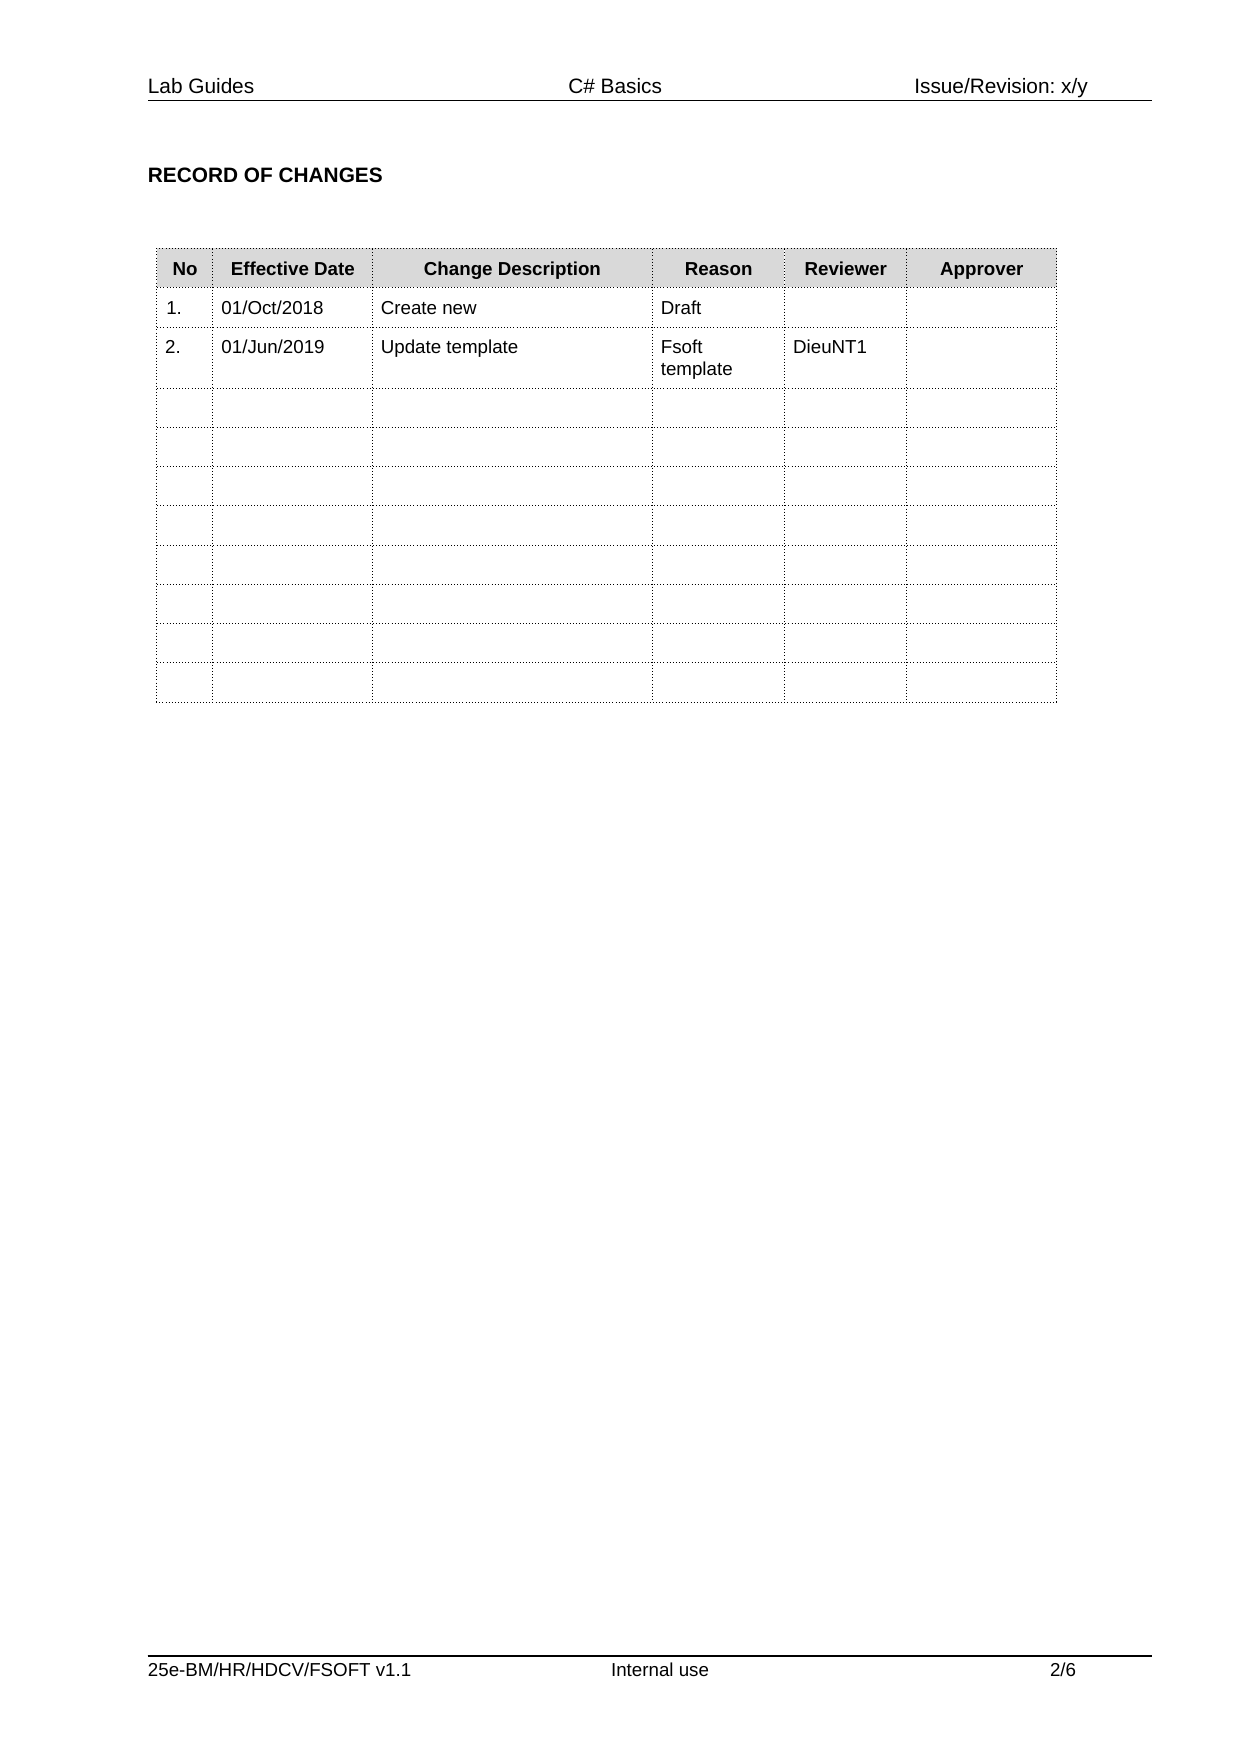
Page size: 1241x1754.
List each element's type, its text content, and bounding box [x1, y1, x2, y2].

table_cell [906, 327, 1057, 387]
table_cell [157, 505, 213, 544]
table_cell [372, 466, 652, 505]
table_cell Draft [652, 287, 784, 327]
table_header Change Description [372, 248, 652, 287]
table_cell [906, 623, 1057, 662]
table_cell [372, 584, 652, 623]
table_cell [213, 505, 372, 544]
table_cell [213, 662, 372, 702]
table_cell [906, 662, 1057, 702]
table_cell [157, 466, 213, 505]
table_cell [785, 287, 906, 327]
table_cell [652, 505, 784, 544]
table_cell [906, 505, 1057, 544]
table_cell [906, 427, 1057, 466]
table_cell [213, 623, 372, 662]
table_cell [213, 584, 372, 623]
table_cell [652, 427, 784, 466]
table_cell [785, 662, 906, 702]
table_cell [157, 327, 213, 387]
table_cell [652, 662, 784, 702]
table_cell [785, 505, 906, 544]
table_cell [372, 623, 652, 662]
table_cell [785, 623, 906, 662]
table_cell [652, 388, 784, 427]
table_cell [906, 545, 1057, 584]
table_cell [372, 545, 652, 584]
table_cell [906, 287, 1057, 327]
table_cell [785, 545, 906, 584]
table_header Reason [652, 248, 784, 287]
table_cell [372, 388, 652, 427]
text RECORD OF CHANGES [148, 163, 1152, 187]
table_cell [157, 287, 213, 327]
table_cell Create new [372, 287, 652, 327]
table_cell Fsoft template [652, 327, 784, 387]
table_header Effective Date [213, 248, 372, 287]
table_cell 01/Jun/2019 [213, 327, 372, 387]
table_cell [906, 466, 1057, 505]
table_header No [157, 248, 213, 287]
table_cell [906, 388, 1057, 427]
table_cell [213, 427, 372, 466]
table_cell [213, 388, 372, 427]
table_cell [652, 623, 784, 662]
table_cell [906, 584, 1057, 623]
table_cell [372, 505, 652, 544]
table_cell [157, 584, 213, 623]
table_cell DieuNT1 [785, 327, 906, 387]
table_cell 01/Oct/2018 [213, 287, 372, 327]
table_cell [785, 584, 906, 623]
table_cell [157, 623, 213, 662]
table_cell [372, 427, 652, 466]
table_cell [785, 388, 906, 427]
table_header Approver [906, 248, 1057, 287]
table_cell [213, 466, 372, 505]
table_cell [785, 427, 906, 466]
table_cell [372, 662, 652, 702]
table_cell [785, 466, 906, 505]
table_cell Update template [372, 327, 652, 387]
table_cell [652, 545, 784, 584]
table_cell [157, 427, 213, 466]
table_cell [157, 545, 213, 584]
table_cell [652, 466, 784, 505]
table_header Reviewer [785, 248, 906, 287]
table_cell [213, 545, 372, 584]
table_cell [157, 662, 213, 702]
table_cell [157, 388, 213, 427]
table_cell [652, 584, 784, 623]
